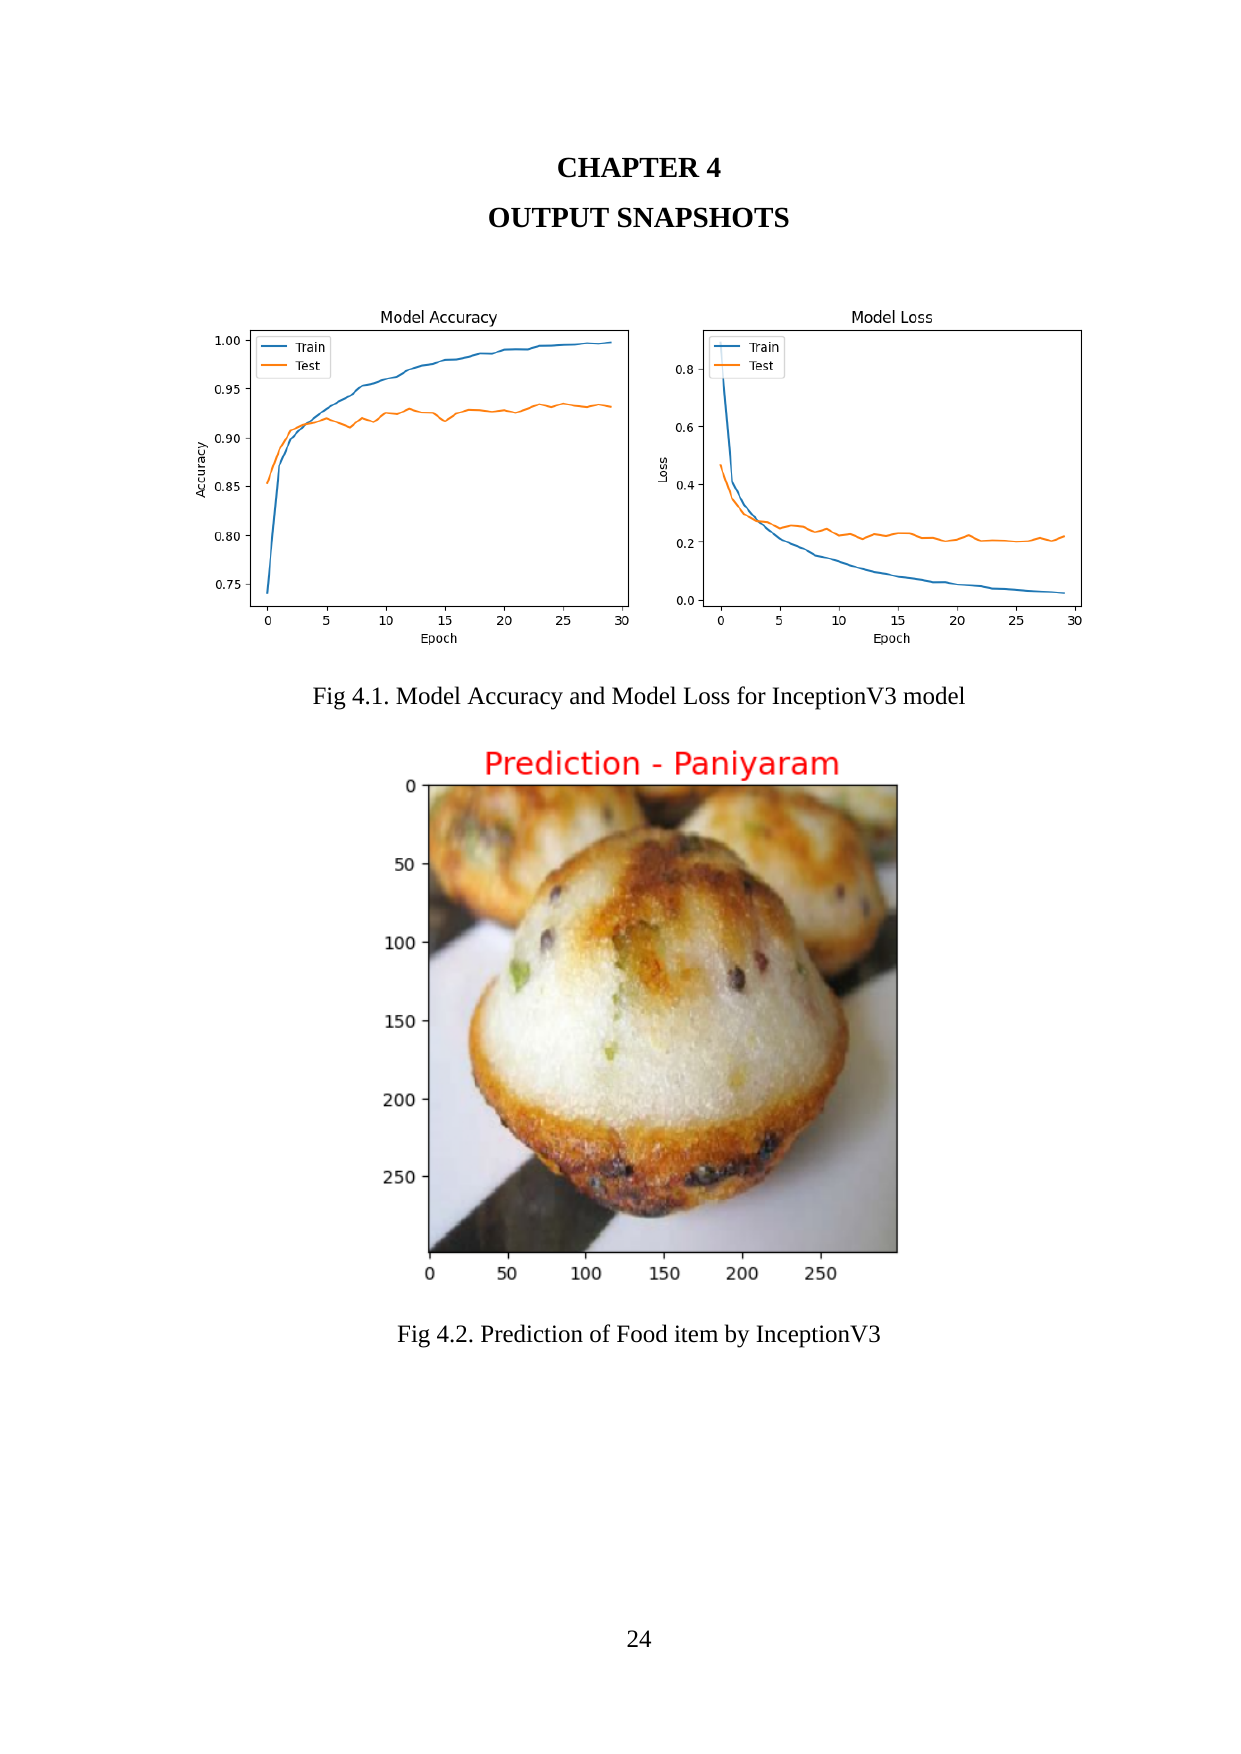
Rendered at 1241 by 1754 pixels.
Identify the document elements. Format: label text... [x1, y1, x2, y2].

text CHAPTER 4 [187, 150, 1090, 183]
picture [370, 739, 908, 1295]
picture [187, 301, 1091, 653]
text Fig 4.2. Prediction of Food item by InceptionV3 [187, 1319, 1090, 1348]
text OUTPUT SNAPSHOTS [187, 200, 1090, 234]
text Fig 4.1. Model Accuracy and Model Loss for InceptionV3 model [187, 681, 1090, 710]
